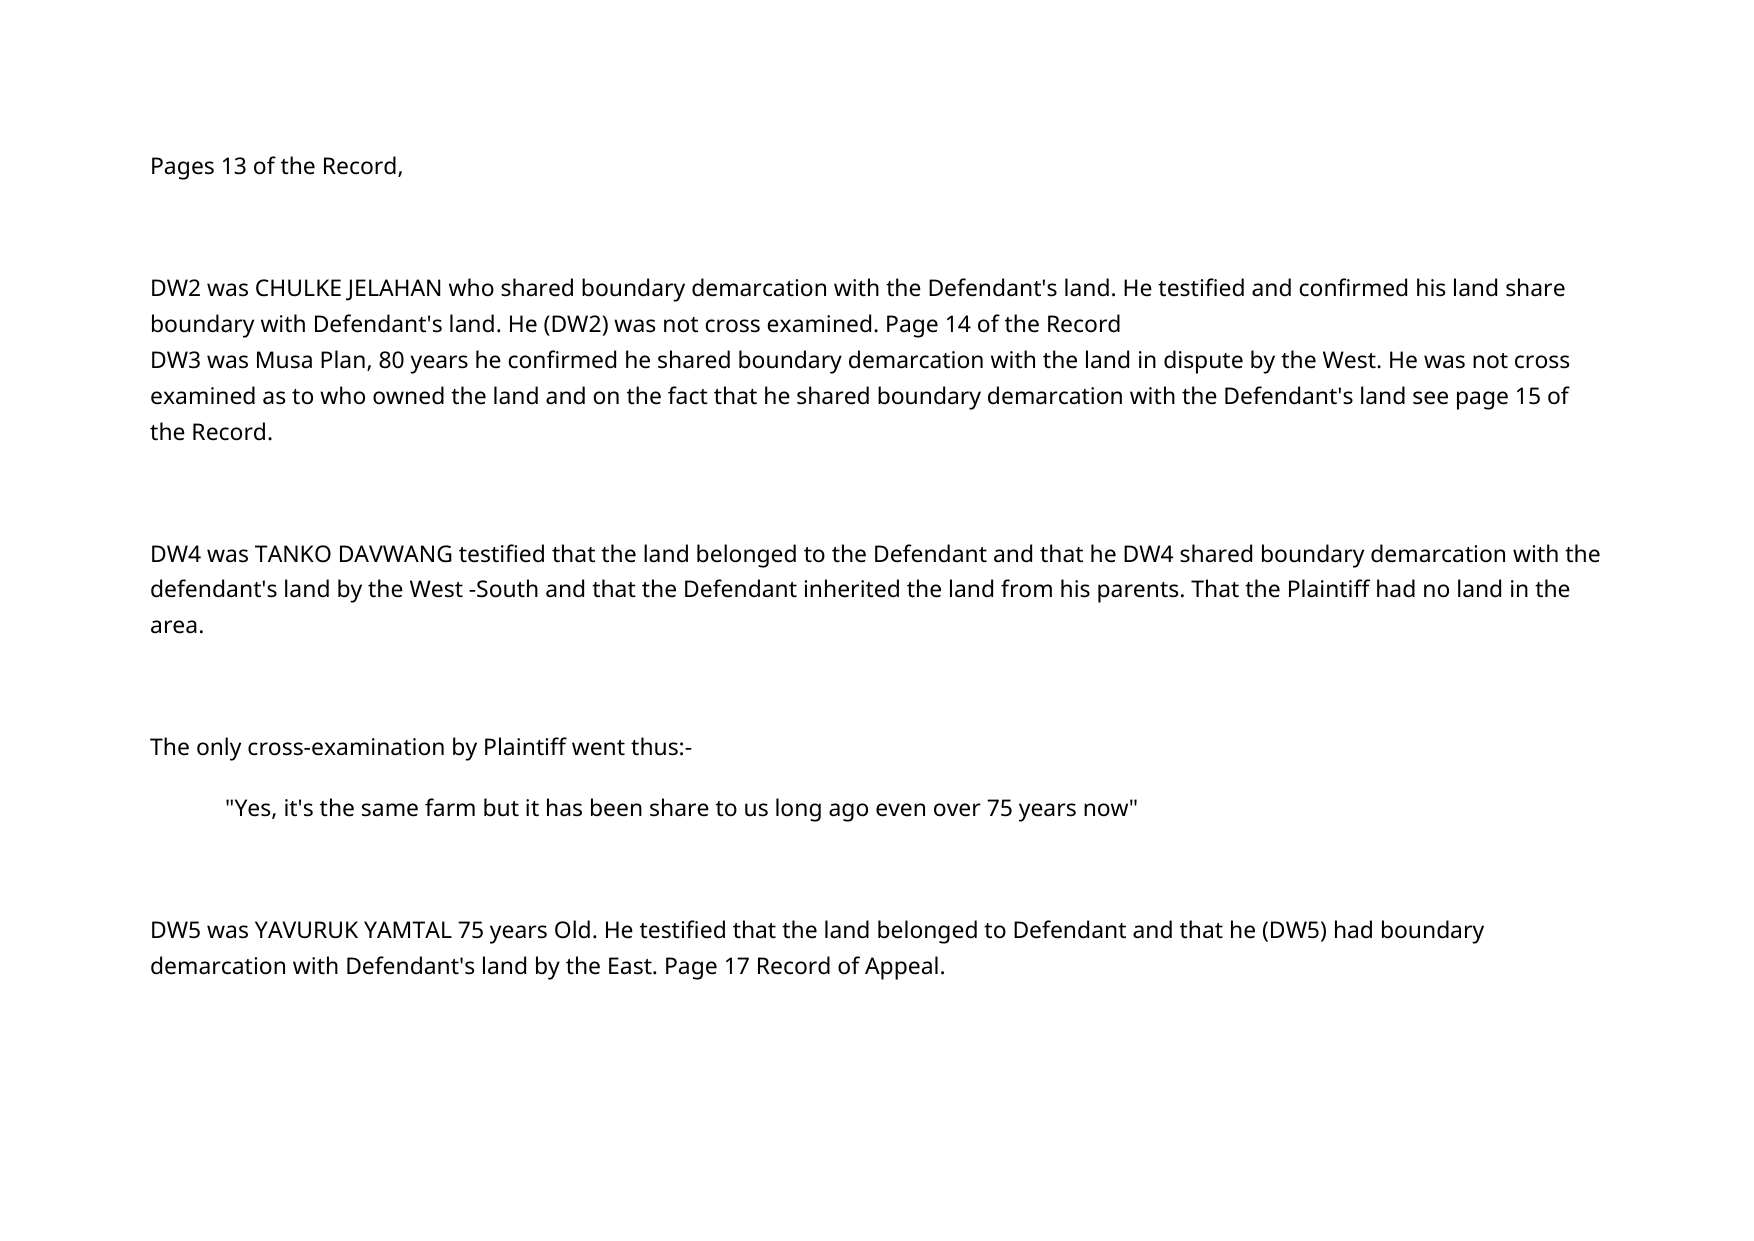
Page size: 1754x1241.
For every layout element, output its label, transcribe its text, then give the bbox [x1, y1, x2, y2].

text DW5 was YAVURUK YAMTAL 75 years Old. He testified that the land belonged to Defendant and that he (DW5) had boundary demarcation with Defendant's land by the East. Page 17 Record of Appeal. [150, 914, 1604, 981]
text "Yes, it's the same farm but it has been share to us long ago even over 75 years now" [225, 792, 1604, 823]
text DW2 was CHULKE JELAHAN who shared boundary demarcation with the Defendant's land. He testified and confirmed his land share boundary with Defendant's land. He (DW2) was not cross examined. Page 14 of the Record DW3 was Musa Plan, 80 years he confirmed he shared boundary demarcation with the land in dispute by the West. He was not cross examined as to who owned the land and on the fact that he shared boundary demarcation with the Defendant's land see page 15 of the Record. [150, 272, 1604, 447]
text DW4 was TANKO DAVWANG testified that the land belonged to the Defendant and that he DW4 shared boundary demarcation with the defendant's land by the West -South and that the Defendant inherited the land from his parents. That the Plaintiff had no land in the area. [150, 537, 1604, 641]
text The only cross-examination by Plaintiff went thus:- [150, 731, 1604, 762]
text Pages 13 of the Record, [150, 150, 1604, 181]
